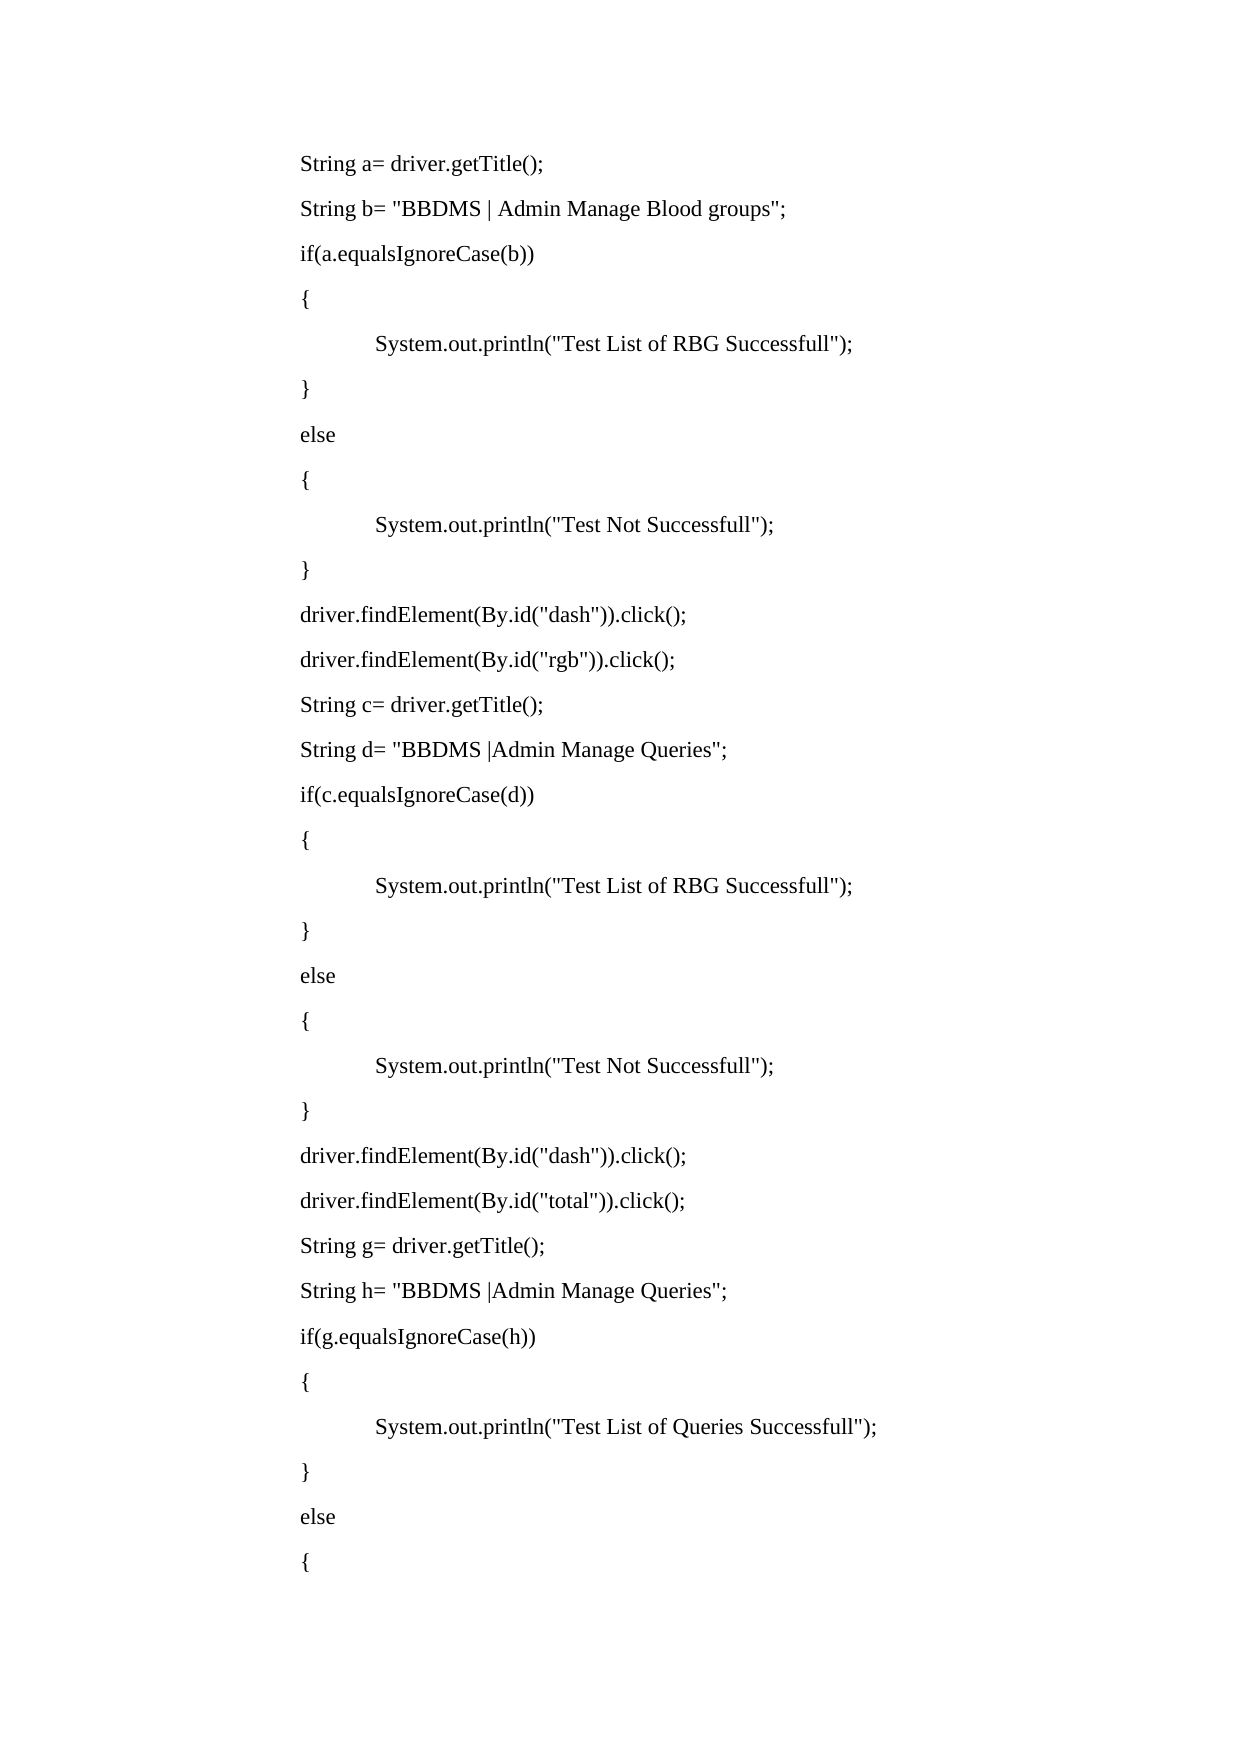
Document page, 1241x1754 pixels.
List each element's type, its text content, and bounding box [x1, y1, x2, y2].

text { [150, 1368, 1090, 1394]
text } [150, 1458, 1090, 1484]
text String d= "BBDMS |Admin Manage Queries"; [150, 736, 1090, 763]
text else [150, 962, 1090, 988]
text else [150, 1503, 1090, 1529]
text driver.findElement(By.id("dash")).click(); [150, 1142, 1090, 1169]
text String c= driver.getTitle(); [150, 691, 1090, 718]
text if(g.equalsIgnoreCase(h)) [150, 1323, 1090, 1349]
text else [150, 421, 1090, 447]
text } [150, 1097, 1090, 1123]
text String a= driver.getTitle(); [150, 150, 1090, 176]
text } [150, 556, 1090, 582]
text System.out.println("Test List of Queries Successfull"); [150, 1413, 1090, 1439]
text String b= "BBDMS | Admin Manage Blood groups"; [150, 195, 1090, 221]
text { [150, 1548, 1090, 1574]
text { [150, 1007, 1090, 1033]
text System.out.println("Test Not Successfull"); [150, 511, 1090, 537]
text } [150, 376, 1090, 402]
text driver.findElement(By.id("total")).click(); [150, 1187, 1090, 1214]
text if(c.equalsIgnoreCase(d)) [150, 781, 1090, 808]
text System.out.println("Test List of RBG Successfull"); [150, 330, 1090, 357]
text String g= driver.getTitle(); [150, 1232, 1090, 1259]
text } [150, 917, 1090, 943]
text driver.findElement(By.id("dash")).click(); [150, 601, 1090, 627]
text String h= "BBDMS |Admin Manage Queries"; [150, 1278, 1090, 1304]
text driver.findElement(By.id("rgb")).click(); [150, 646, 1090, 672]
text { [150, 466, 1090, 492]
text System.out.println("Test List of RBG Successfull"); [150, 872, 1090, 898]
text { [150, 827, 1090, 853]
text if(a.equalsIgnoreCase(b)) [150, 240, 1090, 267]
text { [150, 285, 1090, 312]
text System.out.println("Test Not Successfull"); [150, 1052, 1090, 1078]
